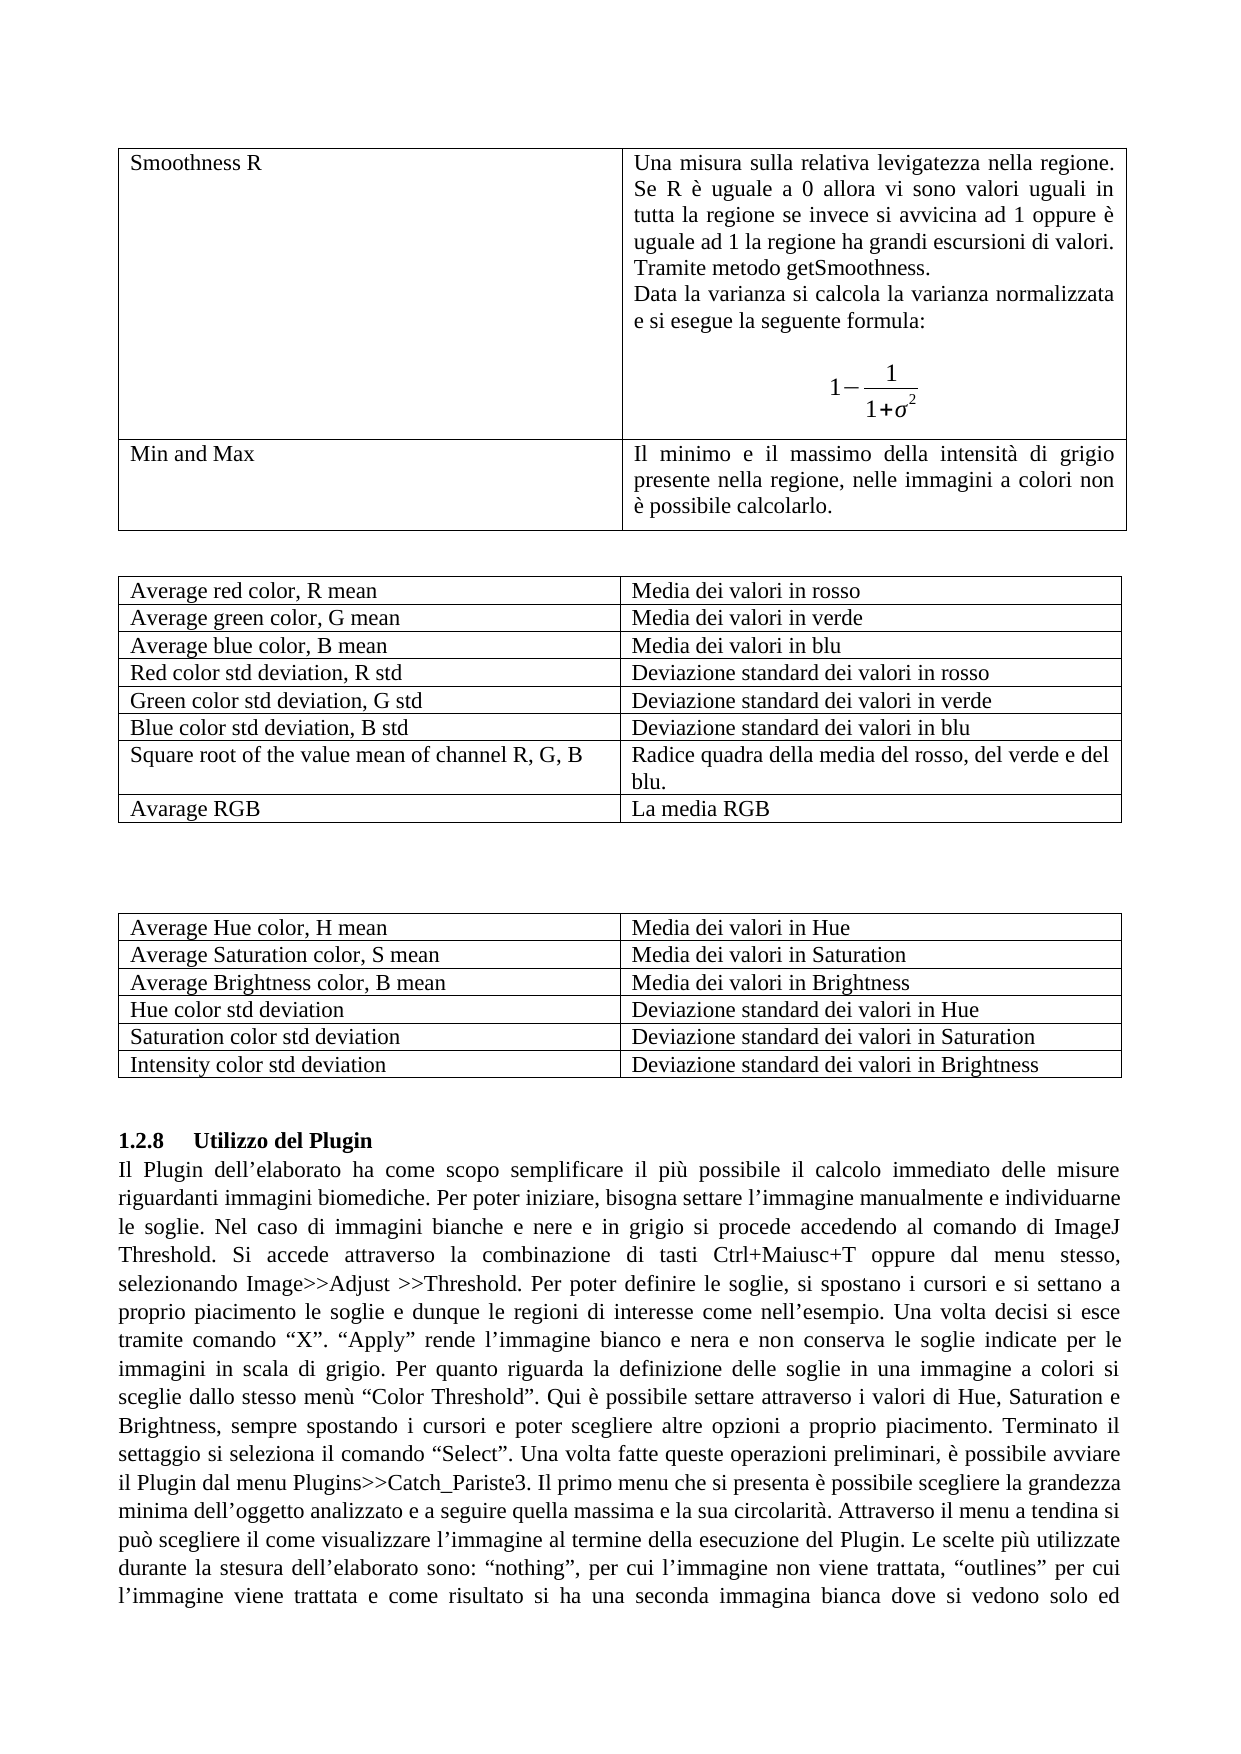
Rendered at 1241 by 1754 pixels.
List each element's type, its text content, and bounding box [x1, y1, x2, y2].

table_cell Blue color std deviation, B std [119, 714, 620, 740]
table_cell Min and Max [119, 440, 622, 530]
table_cell Average Brightness color, B mean [119, 969, 620, 995]
table_cell Avarage RGB [119, 795, 620, 822]
table_cell Deviazione standard dei valori in blu [621, 714, 1121, 740]
table_cell Average Saturation color, S mean [119, 941, 620, 968]
table_cell Radice quadra della media del rosso, del verde e del blu. [621, 741, 1121, 794]
table_cell Media dei valori in blu [621, 632, 1121, 658]
table_header Media dei valori in Hue [621, 914, 1121, 940]
table_cell Il minimo e il massimo della intensità di grigio presente nella regione, nelle immagini a colori non è possibile calcolarlo. [623, 440, 1126, 530]
table_cell Deviazione standard dei valori in verde [621, 687, 1121, 713]
table_cell Intensity color std deviation [119, 1051, 620, 1077]
table_cell Average green color, G mean [119, 605, 620, 631]
table_cell Una misura sulla relativa levigatezza nella regione. Se R è uguale a 0 allora vi sono valori uguali in tutta la regione se invece si avvicina ad 1 oppure è uguale ad 1 la regione ha grandi escursioni di valori. Tramite metodo getSmoothness. Data la varianza si calcola la varianza normalizzata e si esegue la seguente formula: [623, 149, 1126, 439]
subtitle Utilizzo del Plugin [118, 1127, 1122, 1154]
table_header Average Hue color, H mean [119, 914, 620, 940]
table_cell Deviazione standard dei valori in Brightness [621, 1051, 1121, 1077]
table_header Media dei valori in rosso [621, 577, 1121, 603]
table_cell Smoothness R [119, 149, 622, 439]
table_cell Media dei valori in Brightness [621, 969, 1121, 995]
table_cell Deviazione standard dei valori in Saturation [621, 1024, 1121, 1050]
table_cell Square root of the value mean of channel R, G, B [119, 741, 620, 794]
table_cell Average blue color, B mean [119, 632, 620, 658]
table_cell Deviazione standard dei valori in Hue [621, 996, 1121, 1022]
table_cell Saturation color std deviation [119, 1024, 620, 1050]
table_cell Hue color std deviation [119, 996, 620, 1022]
table_cell La media RGB [621, 795, 1121, 822]
table_cell Media dei valori in Saturation [621, 941, 1121, 968]
table_cell Green color std deviation, G std [119, 687, 620, 713]
table_cell Media dei valori in verde [621, 605, 1121, 631]
table_cell Deviazione standard dei valori in rosso [621, 659, 1121, 686]
table_header Average red color, R mean [119, 577, 620, 603]
table_cell Red color std deviation, R std [119, 659, 620, 686]
